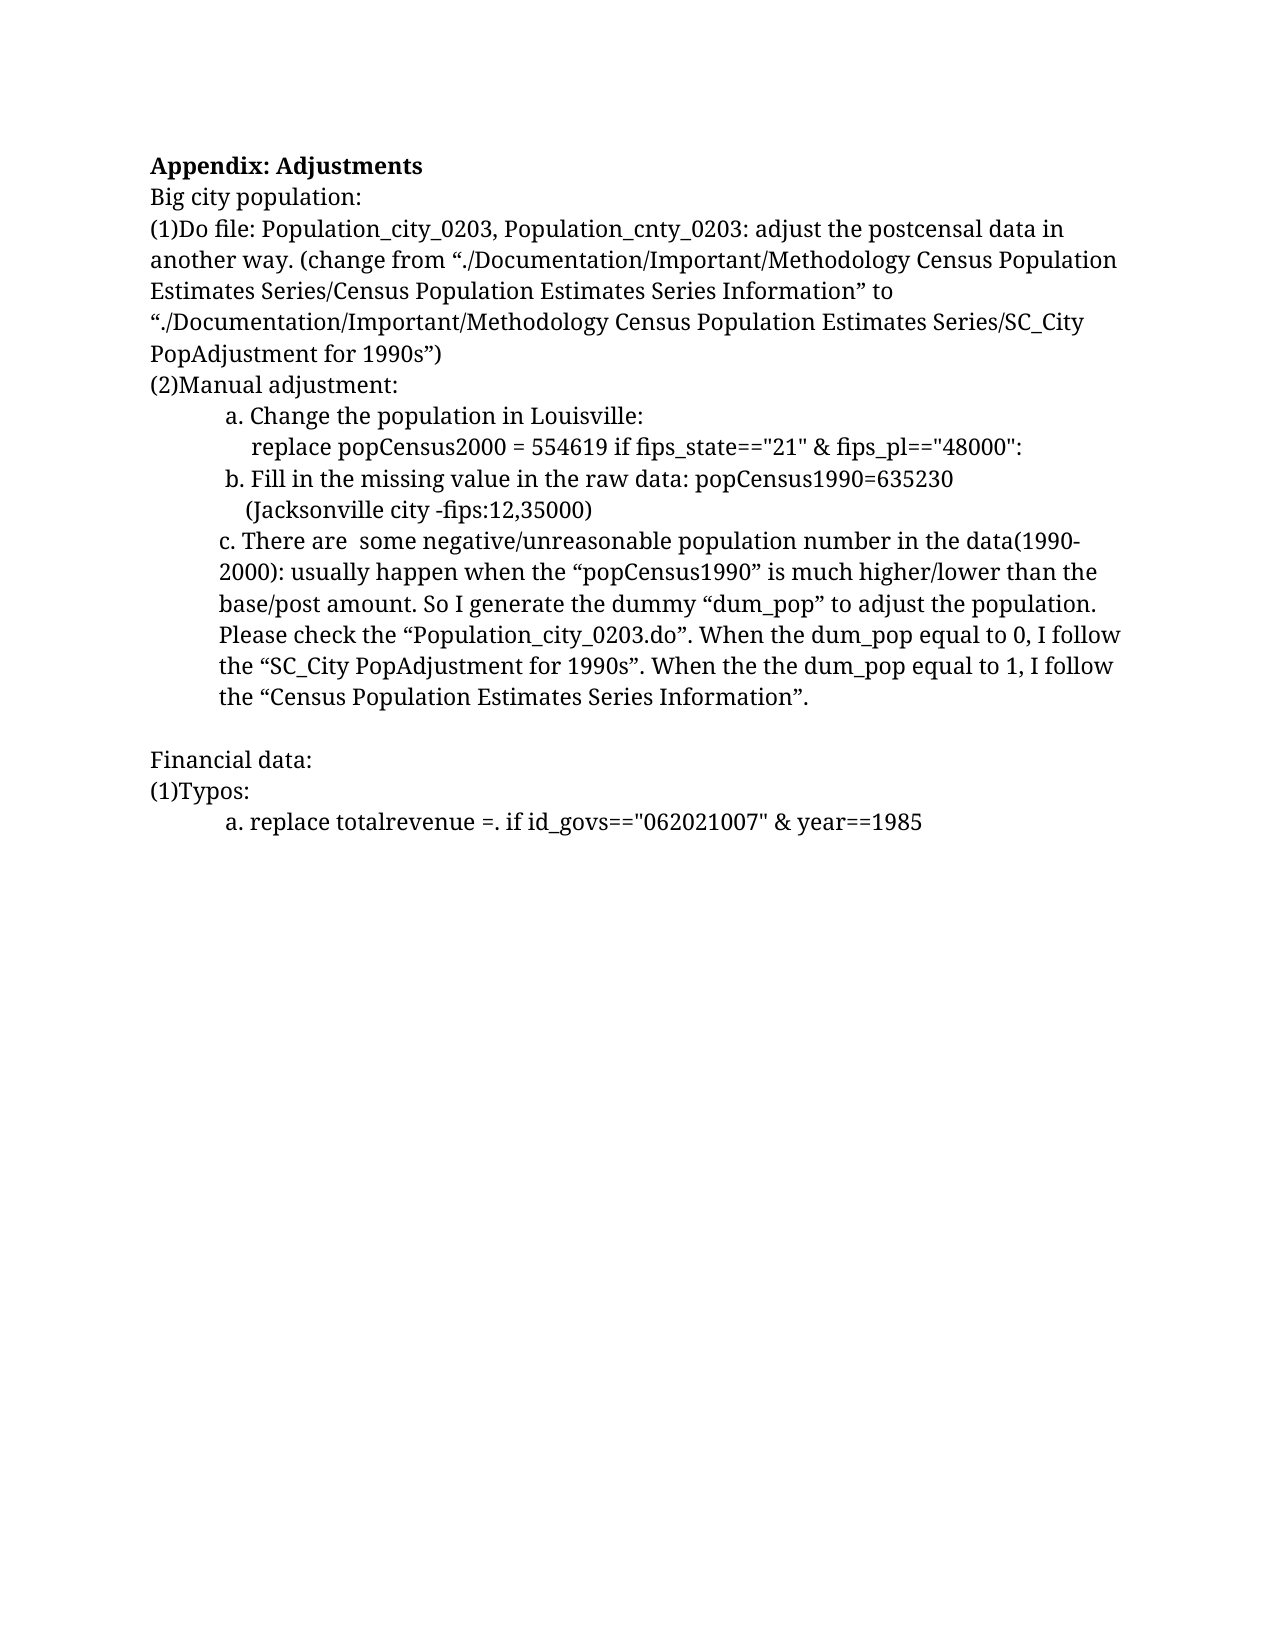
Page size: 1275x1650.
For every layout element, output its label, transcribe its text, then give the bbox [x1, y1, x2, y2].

text a. Change the population in Louisville: [150, 400, 1125, 431]
text a. replace totalrevenue =. if id_govs=="062021007" & year==1985 [150, 806, 1125, 837]
text (1)Typos: [150, 775, 1125, 806]
text Appendix: Adjustments [150, 150, 1125, 181]
text c. There are some negative/unreasonable population number in the data(1990-2000): usually happen when the “popCensus1990” is much higher/lower than the base/post amount. So I generate the dummy “dum_pop” to adjust the population. Please check the “Population_city_0203.do”. When the dum_pop equal to 0, I follow the “SC_City PopAdjustment for 1990s”. When the the dum_pop equal to 1, I follow the “Census Population Estimates Series Information”. [219, 525, 1125, 712]
text Big city population: [150, 181, 1125, 212]
text (1)Do file: Population_city_0203, Population_cnty_0203: adjust the postcensal data in another way. (change from “./Documentation/Important/Methodology Census Population Estimates Series/Census Population Estimates Series Information” to “./Documentation/Important/Methodology Census Population Estimates Series/SC_City PopAdjustment for 1990s”) [150, 212, 1125, 369]
text b. Fill in the missing value in the raw data: popCensus1990=635230 (Jacksonville city -fips:12,35000) [150, 462, 1125, 525]
text replace popCensus2000 = 554619 if fips_state=="21" & fips_pl=="48000": [150, 431, 1125, 462]
text (2)Manual adjustment: [150, 369, 1125, 400]
text Financial data: [150, 744, 1125, 775]
